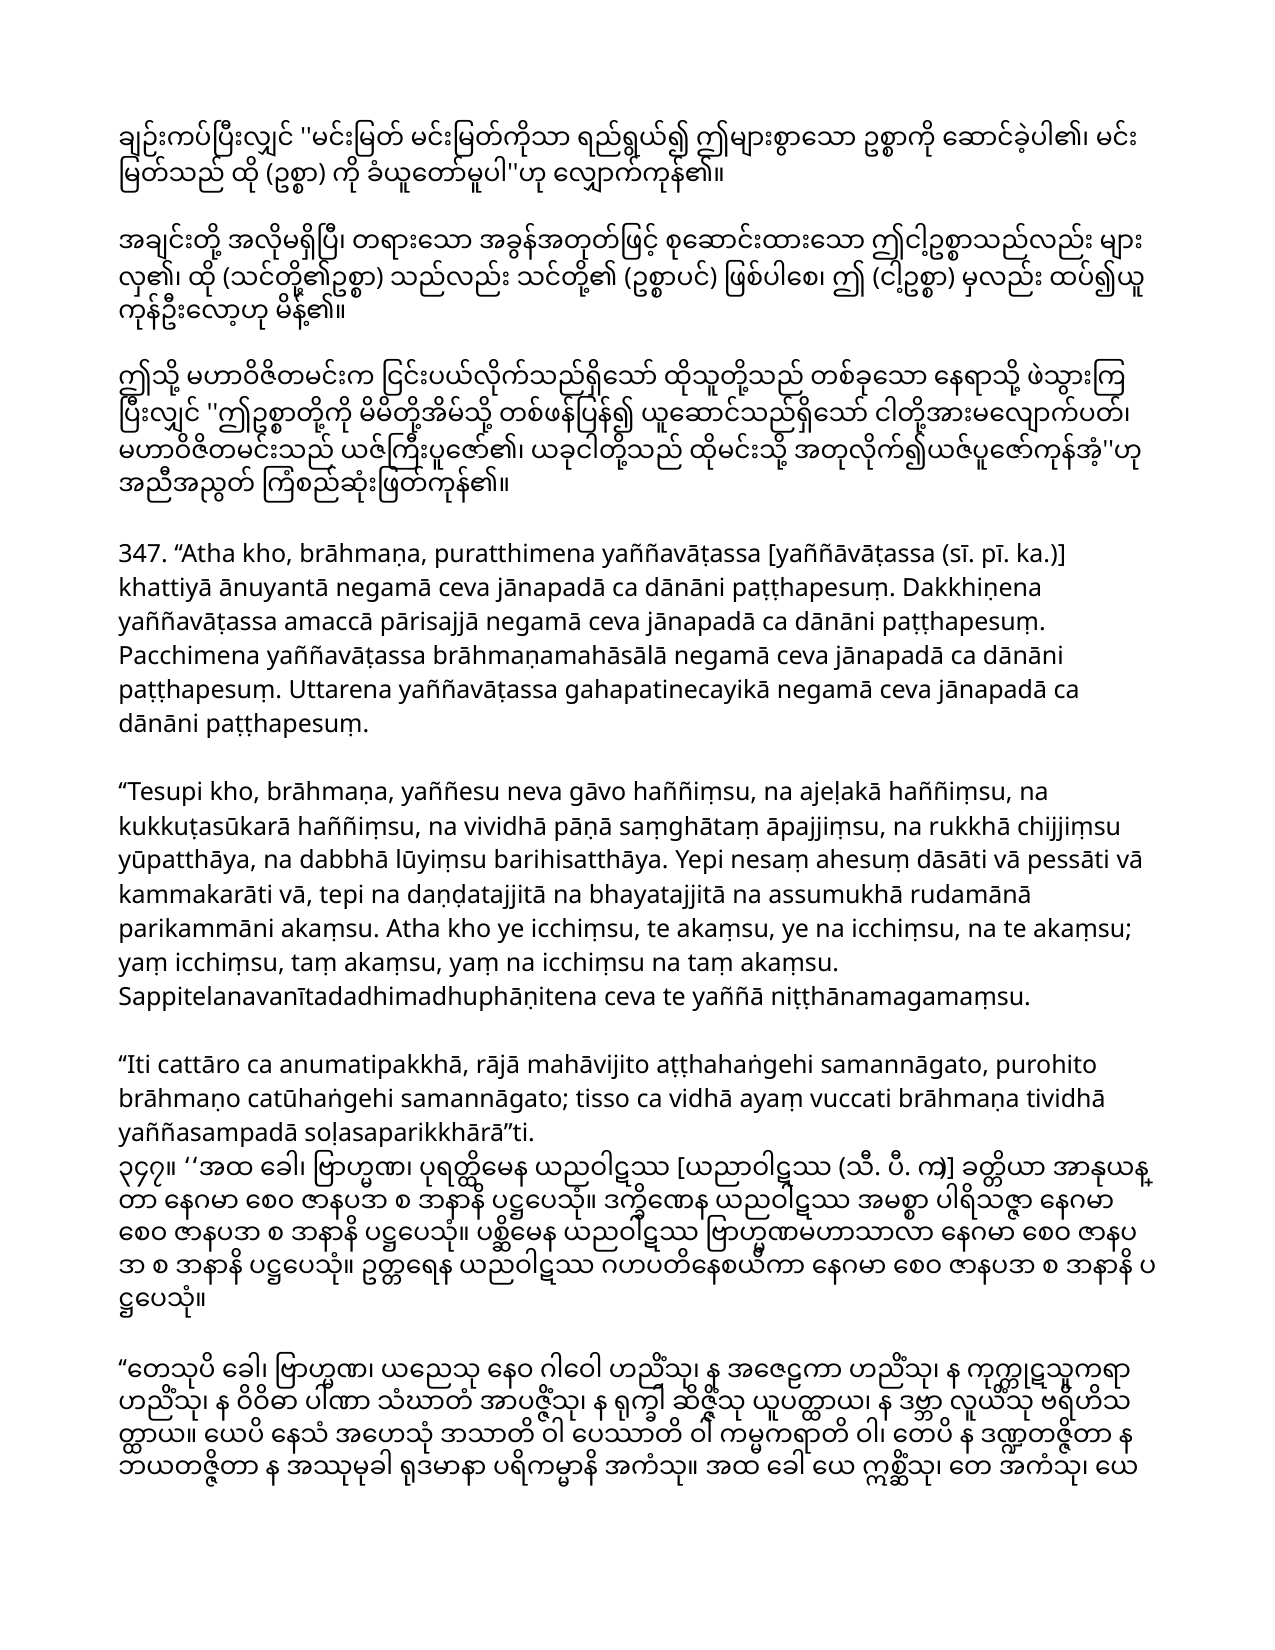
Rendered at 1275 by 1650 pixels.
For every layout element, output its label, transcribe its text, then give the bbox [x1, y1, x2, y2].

text ချဉ်းကပ်ပြီးလျှင် ''မင်းမြတ် မင်းမြတ်ကိုသာ ရည်ရွယ်၍ ဤများစွာသော ဥစ္စာကို ဆောင်ခဲ့ပါ၏၊ မင်းမြတ်သည် ထို (ဥစ္စာ) ကို ခံယူတော်မူပါ''ဟု လျှောက်ကုန်၏။ [118, 118, 1157, 192]
text ဤသို့ မဟာဝိဇိတမင်းက ငြင်းပယ်လိုက်သည်ရှိသော် ထိုသူတို့သည် တစ်ခုသော နေရာသို့ ဖဲသွားကြပြီးလျှင် ''ဤဥစ္စာတို့ကို မိမိတို့အိမ်သို့ တစ်ဖန်ပြန်၍ ယူဆောင်သည်ရှိသော် ငါတို့အားမလျောက်ပတ်၊ မဟာဝိဇိတမင်းသည် ယဇ်ကြီးပူဇော်၏၊ ယခုငါတို့သည် ထိုမင်းသို့ အတုလိုက်၍ယဇ်ပူဇော်ကုန်အံ့''ဟု အညီအညွတ် ကြံစည်ဆုံးဖြတ်ကုန်၏။ [118, 362, 1157, 502]
text ‘‘Tesupi kho, brāhmaṇa, yaññesu neva gāvo haññiṃsu, na ajeḷakā haññiṃsu, na kukkuṭasūkarā haññiṃsu, na vividhā pāṇā saṃghātaṃ āpajjiṃsu, na rukkhā chijjiṃsu yūpatthāya, na dabbhā lūyiṃsu barihisatthāya. Yepi nesaṃ ahesuṃ dāsāti vā pessāti vā kammakarāti vā, tepi na daṇḍatajjitā na bhayatajjitā na assumukhā rudamānā parikammāni akaṃsu. Atha kho ye icchiṃsu, te akaṃsu, ye na icchiṃsu, na te akaṃsu; yaṃ icchiṃsu, taṃ akaṃsu, yaṃ na icchiṃsu na taṃ akaṃsu. Sappitelanavanītadadhimadhuphāṇitena ceva te yaññā niṭṭhānamagamaṃsu. [118, 774, 1157, 1012]
text ၃၄၇။ ‘‘အထ ခေါ၊ ဗြာဟ္မဏ၊ ပုရတ္ထိမေန ယညဝါဋဿ [ယညာဝါဋဿ (သီ. ပီ. က.)] ခတ္တိယာ အာနုယန္တာ နေဂမာ စေဝ ဇာနပဒာ စ ဒာနာနိ ပဋ္ဌပေသုံ။ ဒက္ခိဏေန ယညဝါဋဿ အမစ္စာ ပါရိသဇ္ဇာ နေဂမာ စေဝ ဇာနပဒာ စ ဒာနာနိ ပဋ္ဌပေသုံ။ ပစ္ဆိမေန ယညဝါဋဿ ဗြာဟ္မဏမဟာသာလာ နေဂမာ စေဝ ဇာနပဒာ စ ဒာနာနိ ပဋ္ဌပေသုံ။ ဥတ္တရေန ယညဝါဋဿ ဂဟပတိနေစယိကာ နေဂမာ စေဝ ဇာနပဒာ စ ဒာနာနိ ပဋ္ဌပေသုံ။ [118, 1149, 1157, 1316]
text အချင်းတို့ အလိုမရှိပြီ၊ တရားသော အခွန်အတုတ်ဖြင့် စုဆောင်းထားသော ဤငါ့ဥစ္စာသည်လည်း များလှ၏၊ ထို (သင်တို့၏ဥစ္စာ) သည်လည်း သင်တို့၏ (ဥစ္စာပင်) ဖြစ်ပါစေ၊ ဤ (ငါ့ဥစ္စာ) မှလည်း ထပ်၍ယူကုန်ဦးလော့ဟု မိန့်၏။ [118, 226, 1157, 328]
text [118, 1350, 1157, 1485]
text 347. ‘‘Atha kho, brāhmaṇa, puratthimena yaññavāṭassa [yaññāvāṭassa (sī. pī. ka.)] khattiyā ānuyantā negamā ceva jānapadā ca dānāni paṭṭhapesuṃ. Dakkhiṇena yaññavāṭassa amaccā pārisajjā negamā ceva jānapadā ca dānāni paṭṭhapesuṃ. Pacchimena yaññavāṭassa brāhmaṇamahāsālā negamā ceva jānapadā ca dānāni paṭṭhapesuṃ. Uttarena yaññavāṭassa gahapatinecayikā negamā ceva jānapadā ca dānāni paṭṭhapesuṃ. [118, 536, 1157, 740]
text ‘‘Iti cattāro ca anumatipakkhā, rājā mahāvijito aṭṭhahaṅgehi samannāgato, purohito brāhmaṇo catūhaṅgehi samannāgato; tisso ca vidhā ayaṃ vuccati brāhmaṇa tividhā yaññasampadā soḷasaparikkhārā’’ti. [118, 1047, 1157, 1149]
